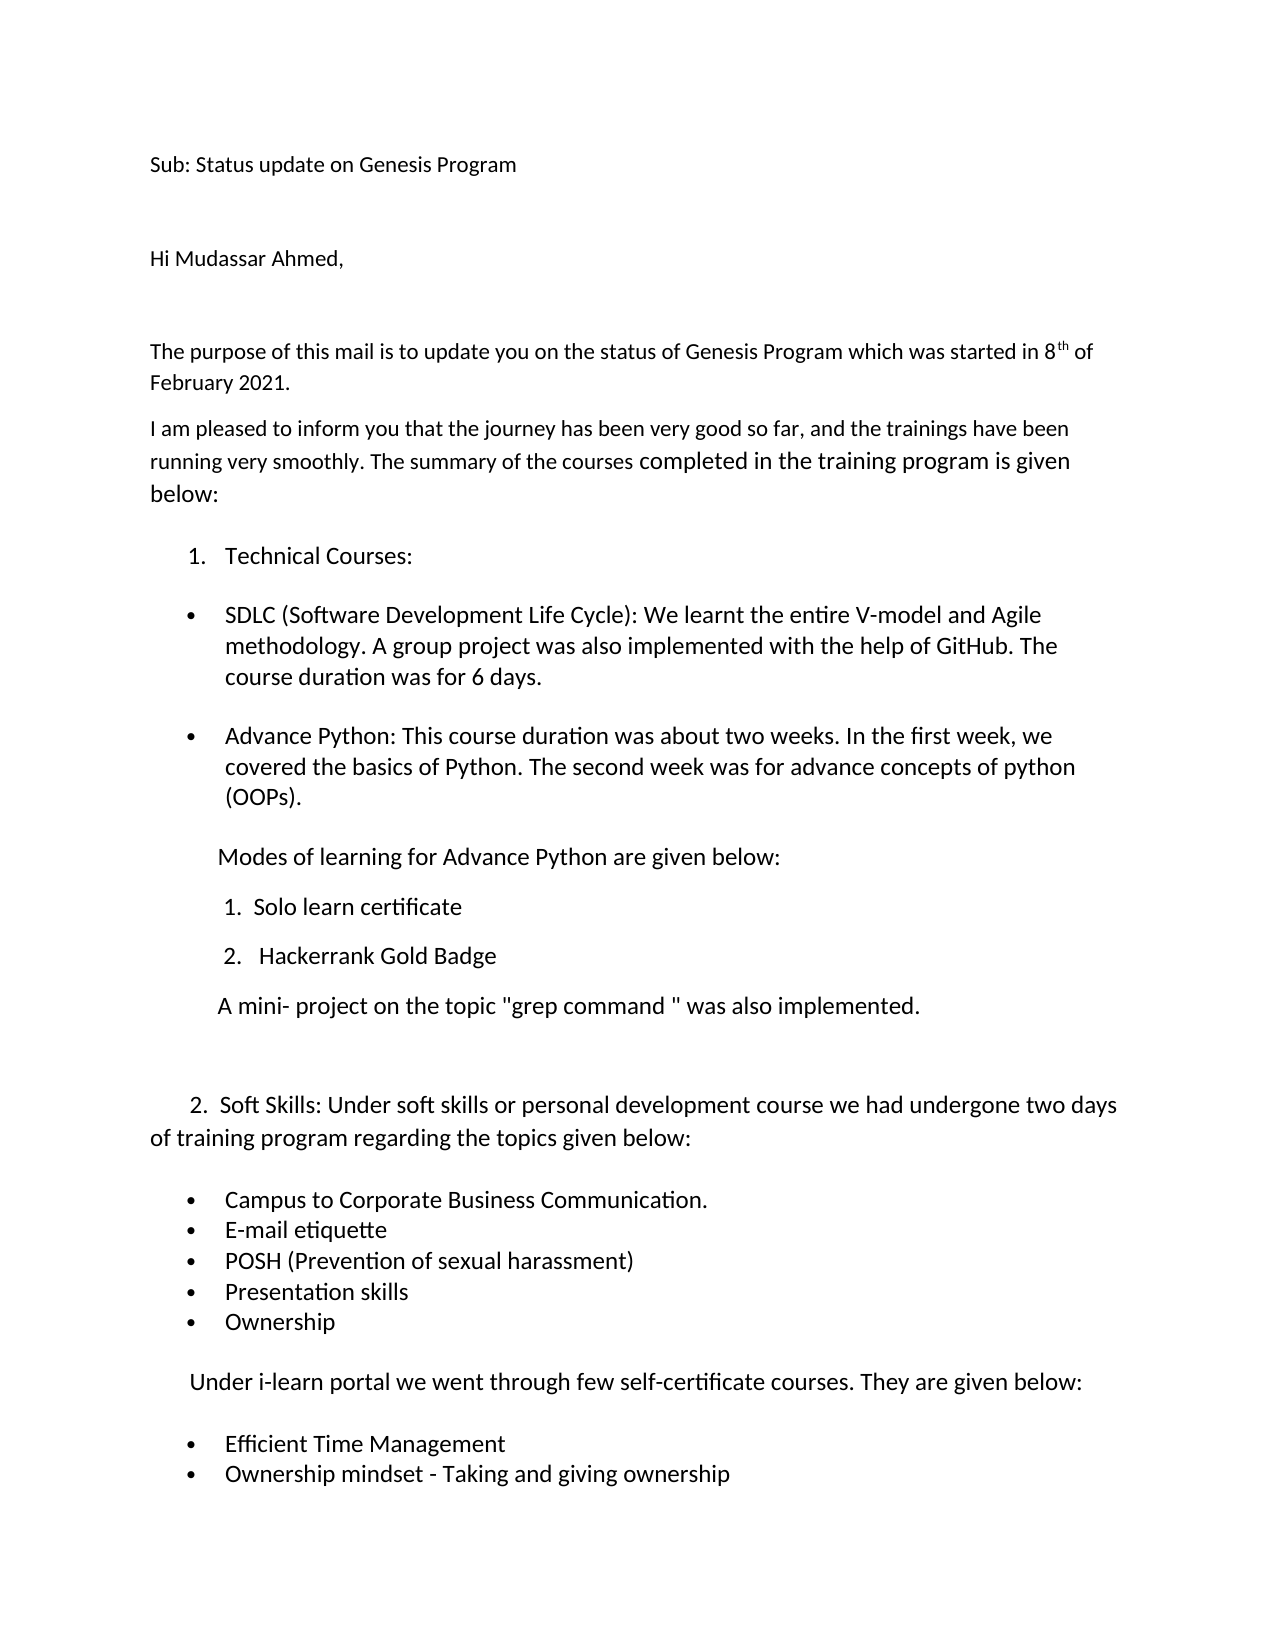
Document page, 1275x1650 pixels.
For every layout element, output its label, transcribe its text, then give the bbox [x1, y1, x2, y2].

text 2. Soft Skills: Under soft skills or personal development course we had undergone two days of training program regarding the topics given below: [150, 1089, 1125, 1152]
list Technical Courses: [187, 540, 1125, 571]
list Campus to Corporate Business Communication. [187, 1184, 1125, 1214]
text Modes of learning for Advance Python are given below: [150, 841, 1125, 872]
list Presentation skills [187, 1276, 1125, 1306]
text I am pleased to inform you that the journey has been very good so far, and the trainings have been running very smoothly. The summary of the courses completed in the training program is given below: [150, 414, 1125, 508]
text Under i-learn portal we went through few self-certificate courses. They are given below: [150, 1366, 1125, 1396]
list Ownership [187, 1306, 1125, 1337]
list Efficient Time Management [187, 1428, 1125, 1458]
text Sub: Status update on Genesis Program [150, 150, 1125, 178]
text Hi Mudassar Ahmed, [150, 244, 1125, 272]
text A mini- project on the topic "grep command " was also implemented. [150, 990, 1125, 1020]
list E-mail etiquette [187, 1214, 1125, 1245]
list SDLC (Software Development Life Cycle): We learnt the entire V-model and Agile methodology. A group project was also implemented with the help of GitHub. The course duration was for 6 days. [187, 600, 1125, 691]
list POSH (Prevention of sexual harassment) [187, 1245, 1125, 1276]
text 1. Solo learn certificate [150, 891, 1125, 921]
list Advance Python: This course duration was about two weeks. In the first week, we covered the basics of Python. The second week was for advance concepts of python (OOPs). [187, 720, 1125, 812]
list Ownership mindset - Taking and giving ownership [187, 1458, 1125, 1489]
text The purpose of this mail is to update you on the status of Genesis Program which was started in 8th of February 2021. [150, 337, 1125, 396]
text 2. Hackerrank Gold Badge [150, 940, 1125, 971]
